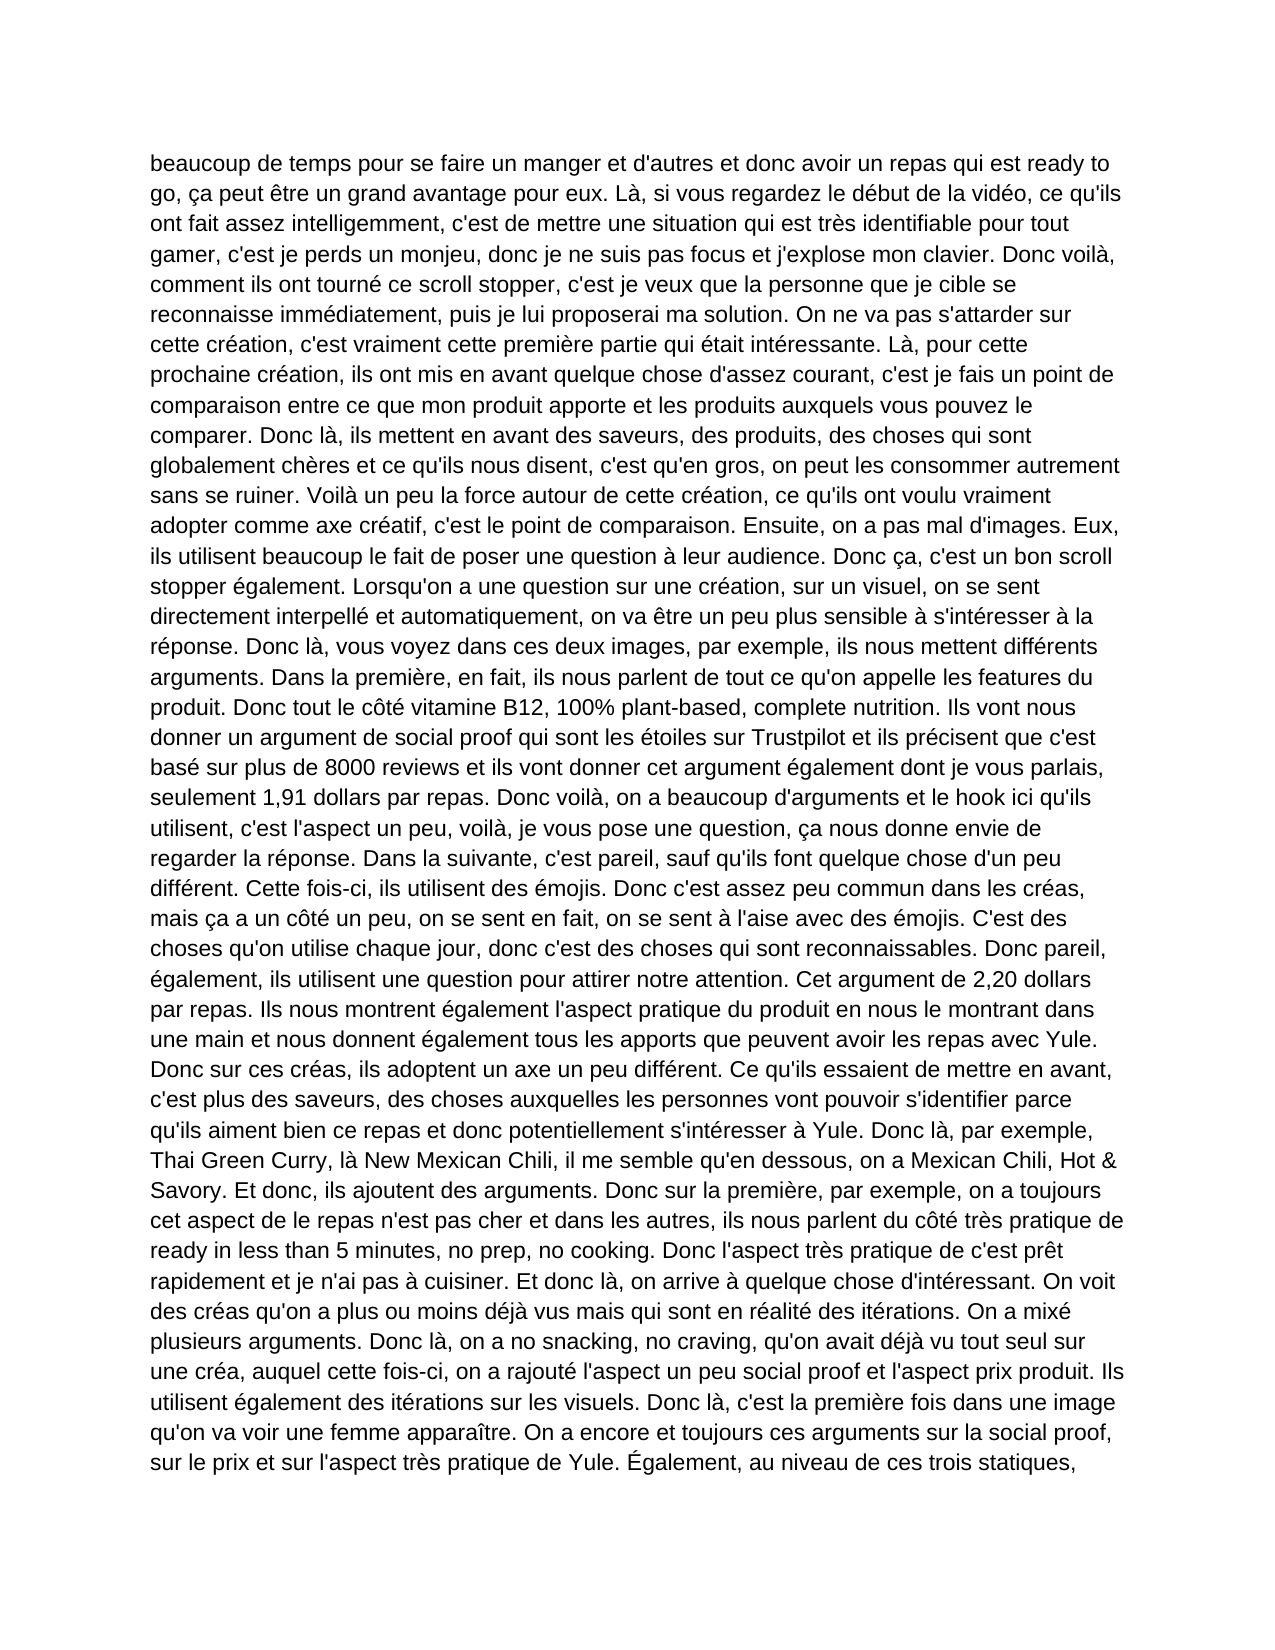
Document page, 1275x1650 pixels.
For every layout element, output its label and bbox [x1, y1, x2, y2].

text [150, 150, 1125, 1475]
